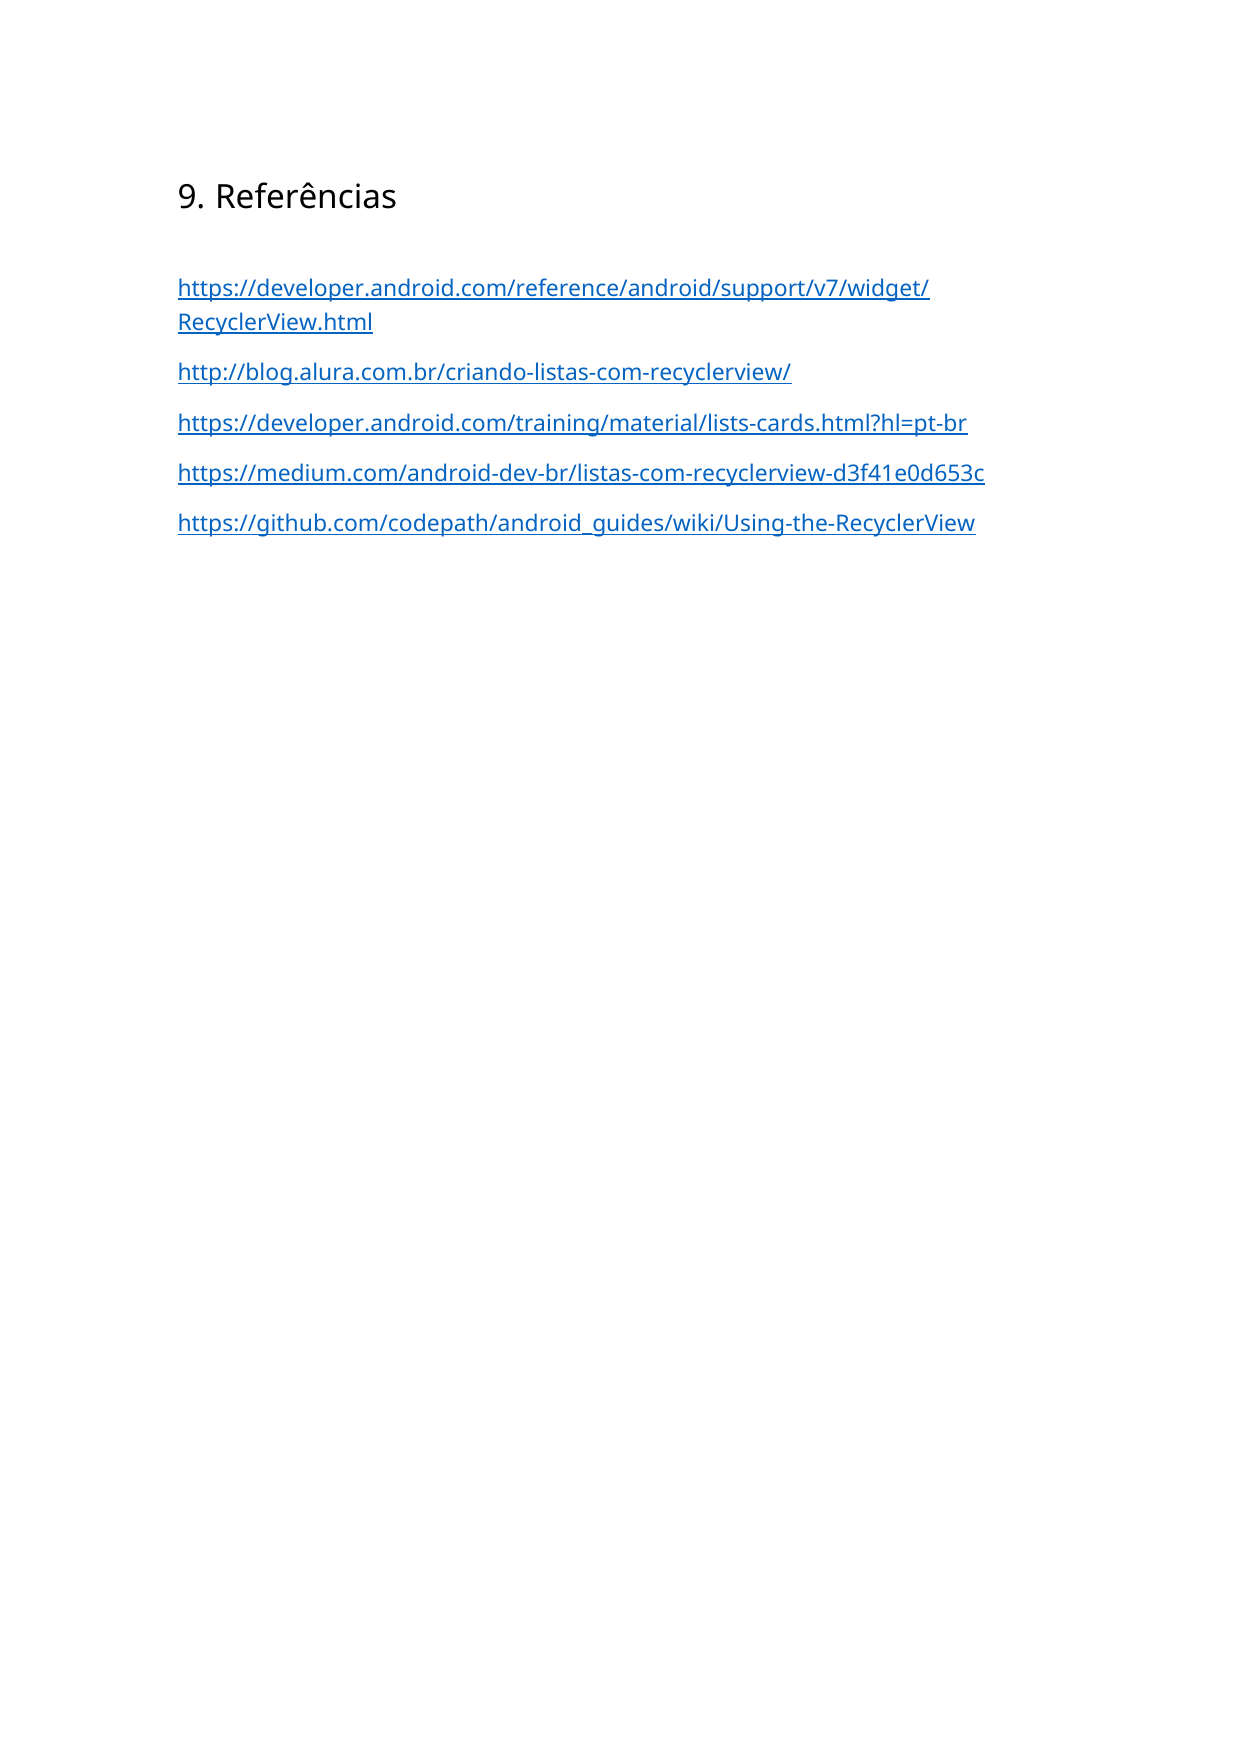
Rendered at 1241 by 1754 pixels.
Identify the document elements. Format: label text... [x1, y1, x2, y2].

text https://developer.android.com/training/material/lists-cards.html?hl=pt-br [177, 407, 1063, 438]
text https://medium.com/android-dev-br/listas-com-recyclerview-d3f41e0d653c [177, 457, 1063, 488]
text http://blog.alura.com.br/criando-listas-com-recyclerview/ [177, 356, 1063, 387]
subtitle Referências [177, 173, 1063, 218]
text https://developer.android.com/reference/android/support/v7/widget/RecyclerView.html [177, 272, 1063, 337]
text https://github.com/codepath/android_guides/wiki/Using-the-RecyclerView [177, 507, 1063, 539]
